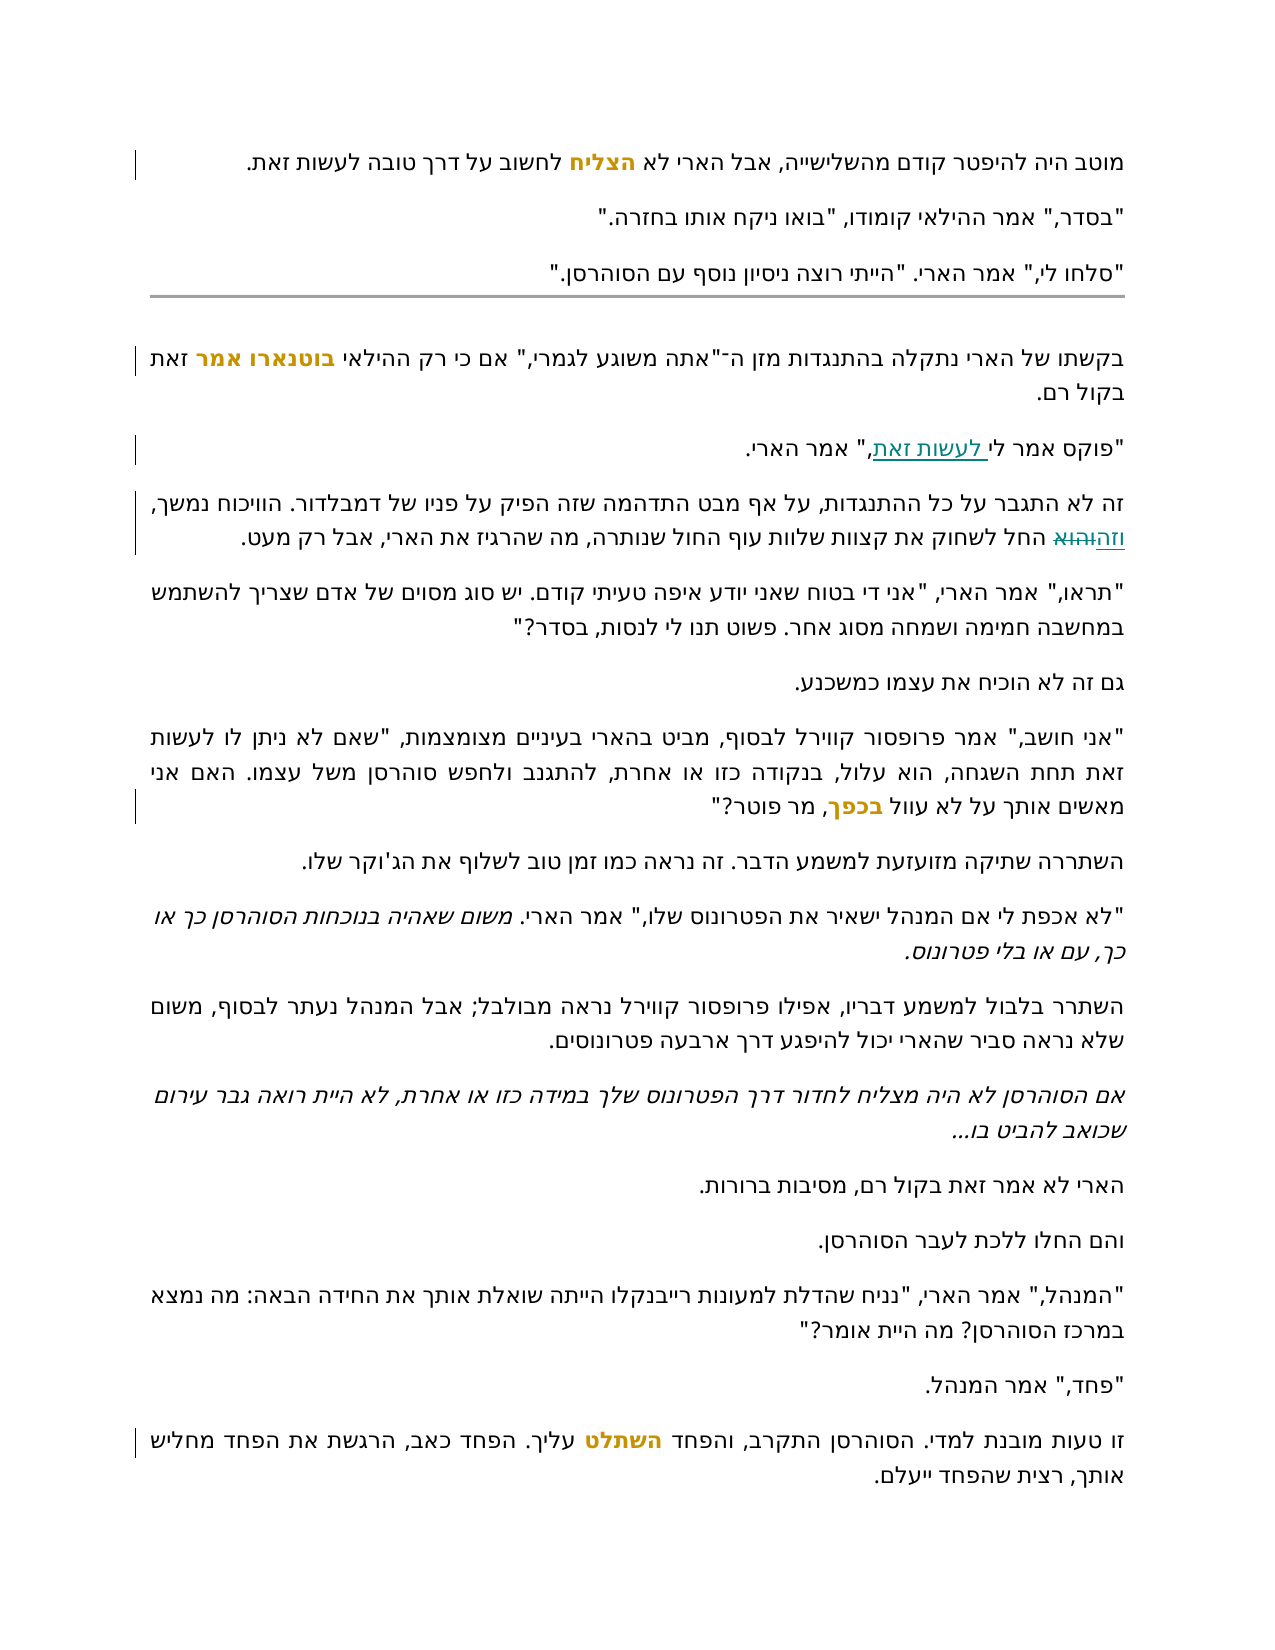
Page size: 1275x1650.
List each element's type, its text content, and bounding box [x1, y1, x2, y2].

text בקשתו של הארי נתקלה בהתנגדות מזן ה־"אתה משוגע לגמרי," אם כי רק ההילאי בוטנארו אמר זאת בקול רם. [150, 346, 1125, 410]
text "בסדר," אמר ההילאי קומודו, "בואו ניקח אותו בחזרה." [150, 205, 1125, 235]
text זו טעות מובנת למדי. הסוהרסן התקרב, והפחד השתלט עליך. הפחד כאב, הרגשת את הפחד מחליש אותך, רצית שהפחד ייעלם. [150, 1428, 1125, 1492]
text "סלחו לי," אמר הארי. "הייתי רוצה ניסיון נוסף עם הסוהרסן." [150, 260, 1125, 290]
text השתרר בלבול למשמע דבריו, אפילו פרופסור קווירל נראה מבולבל; אבל המנהל נעתר לבסוף, משום שלא נראה סביר שהארי יכול להיפגע דרך ארבעה פטרונוסים. [150, 994, 1125, 1058]
text השתררה שתיקה מזועזעת למשמע הדבר. זה נראה כמו זמן טוב לשלוף את הג'וקר שלו. [150, 849, 1125, 879]
text "לא אכפת לי אם המנהל ישאיר את הפטרונוס שלו," אמר הארי. משום שאהיה בנוכחות הסוהרסן כך או כך, עם או בלי פטרונוס. [150, 904, 1125, 968]
text אם הסוהרסן לא היה מצליח לחדור דרך הפטרונוס שלך במידה כזו או אחרת, לא היית רואה גבר עירום שכואב להביט בו… [150, 1083, 1125, 1148]
text הארי לא אמר זאת בקול רם, מסיבות ברורות. [150, 1173, 1125, 1203]
text גם זה לא הוכיח את עצמו כמשכנע. [150, 670, 1125, 700]
text "פוקס אמר לי," אמר הארי. [150, 435, 1125, 465]
text "תראו," אמר הארי, "אני די בטוח שאני יודע איפה טעיתי קודם. יש סוג מסוים של אדם שצריך להשתמש במחשבה חמימה ושמחה מסוג אחר. פשוט תנו לי לנסות, בסדר?" [150, 580, 1125, 644]
text מוטב היה להיפטר קודם מהשלישייה, אבל הארי לא הצליח לחשוב על דרך טובה לעשות זאת. [150, 150, 1125, 180]
text זה לא התגבר על כל ההתנגדות, על אף מבט התדהמה שזה הפיק על פניו של דמבלדור. הוויכוח נמשך, החל לשחוק את קצוות שלוות עוף החול שנותרה, מה שהרגיז את הארי, אבל רק מעט. [150, 491, 1125, 555]
text "אני חושב," אמר פרופסור קווירל לבסוף, מביט בהארי בעיניים מצומצמות, "שאם לא ניתן לו לעשות זאת תחת השגחה, הוא עלול, בנקודה כזו או אחרת, להתגנב ולחפש סוהרסן משל עצמו. האם אני מאשים אותך על לא עוול בכפך, מר פוטר?" [150, 725, 1125, 824]
text והם החלו ללכת לעבר הסוהרסן. [150, 1228, 1125, 1258]
text "המנהל," אמר הארי, "נניח שהדלת למעונות רייבנקלו הייתה שואלת אותך את החידה הבאה: מה נמצא במרכז הסוהרסן? מה היית אומר?" [150, 1283, 1125, 1348]
text "פחד," אמר המנהל. [150, 1373, 1125, 1403]
